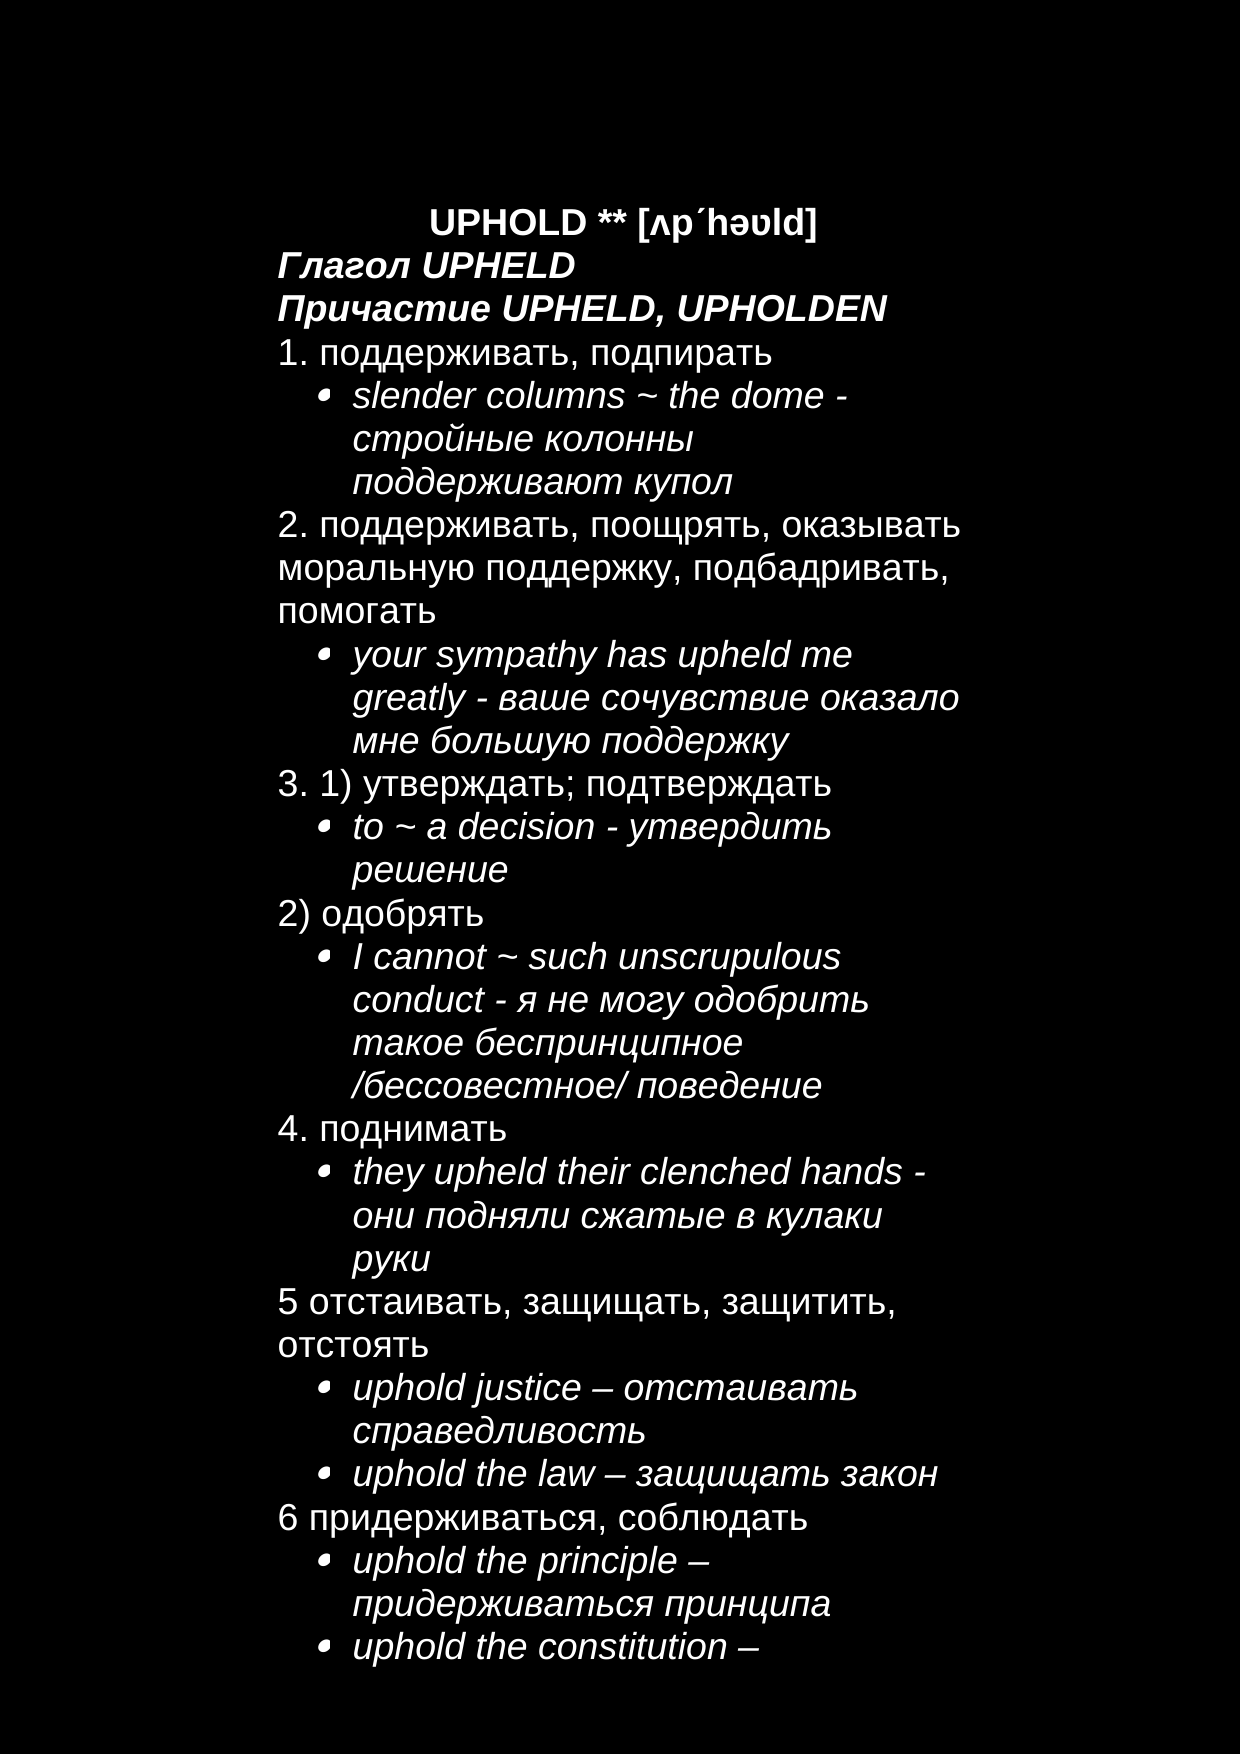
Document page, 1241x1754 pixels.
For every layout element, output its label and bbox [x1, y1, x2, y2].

table_header [270, 62, 976, 1676]
